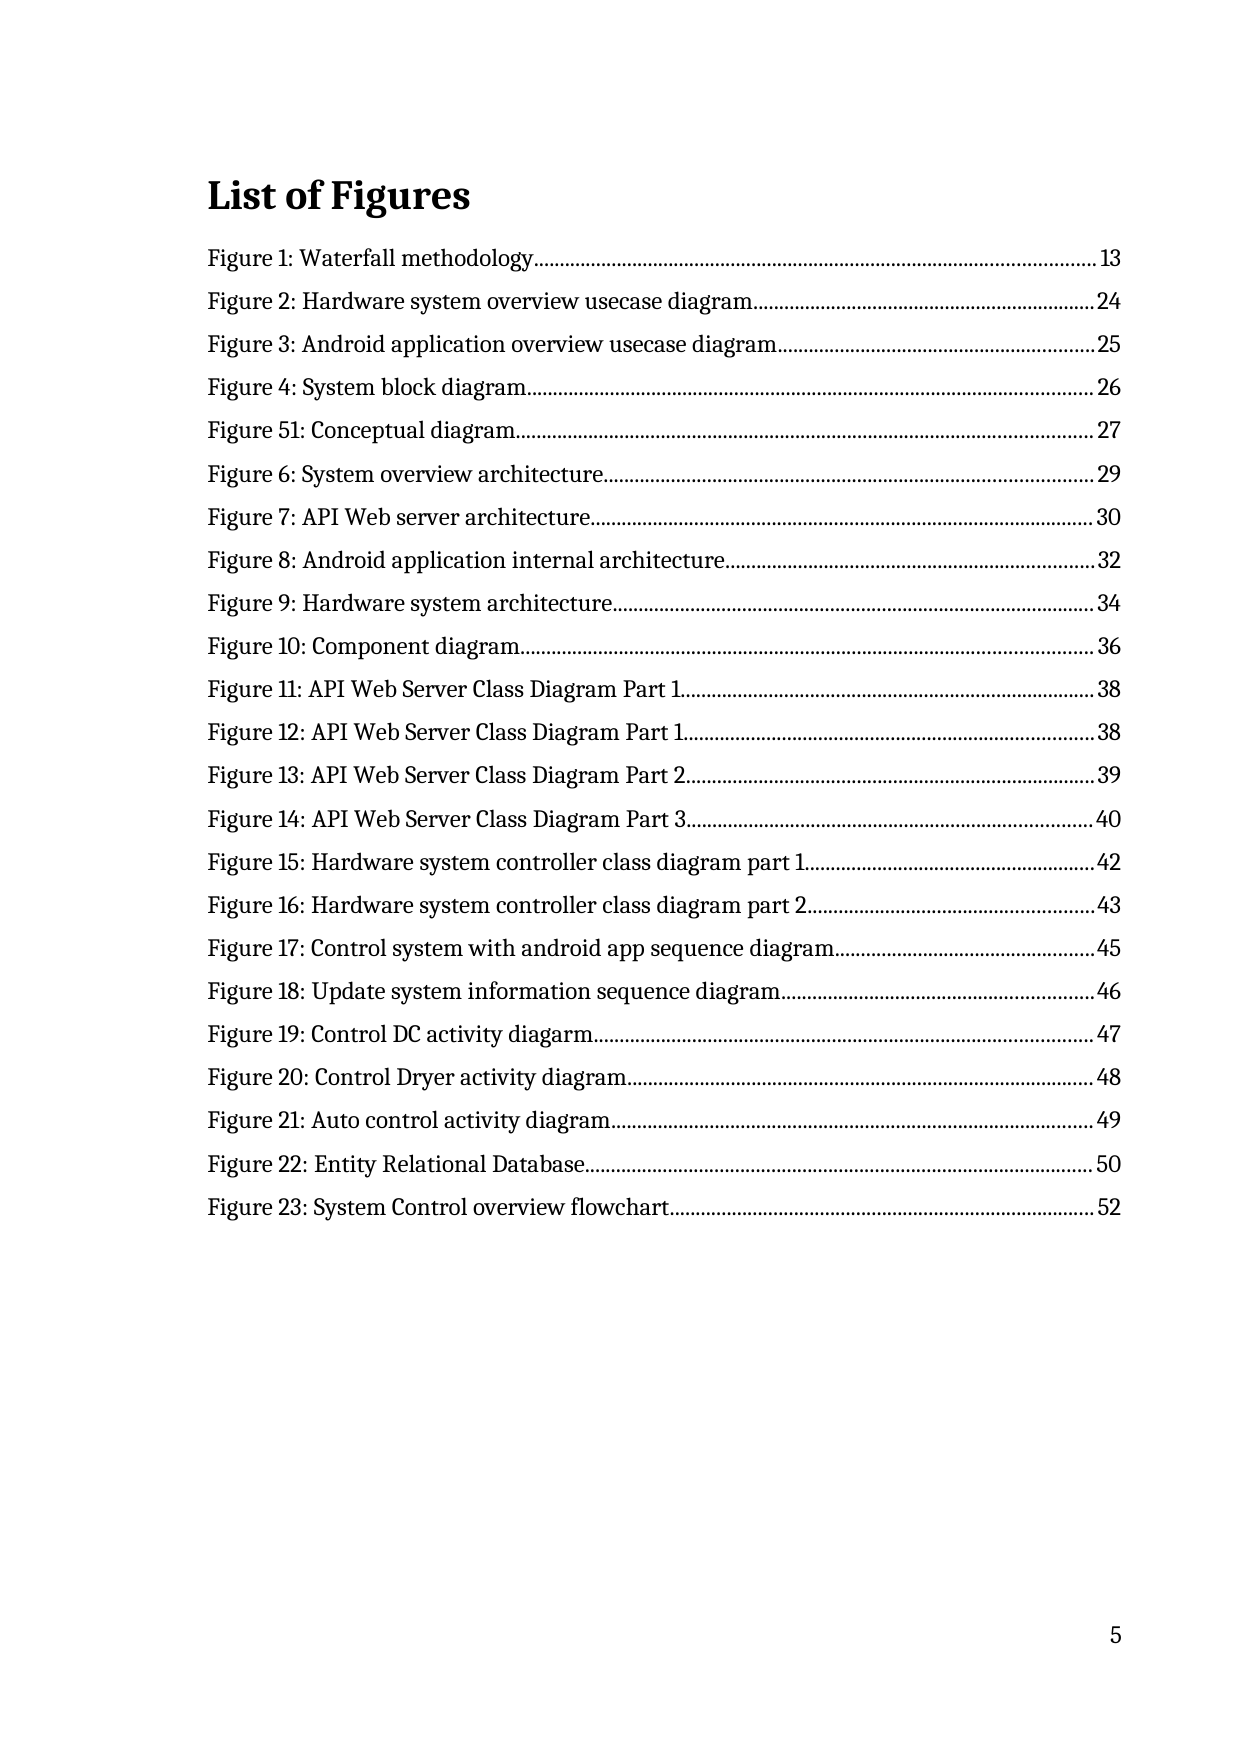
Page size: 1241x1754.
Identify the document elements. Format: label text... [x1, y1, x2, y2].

text Figure 2: Hardware system overview usecase diagram 24 [207, 287, 1122, 316]
text Figure 12: API Web Server Class Diagram Part 1 38 [207, 718, 1122, 747]
text Figure 14: API Web Server Class Diagram Part 3 40 [207, 804, 1122, 833]
text Figure 16: Hardware system controller class diagram part 2 43 [207, 891, 1122, 919]
text Figure 3: Android application overview usecase diagram 25 [207, 330, 1122, 359]
text Figure 9: Hardware system architecture 34 [207, 589, 1122, 618]
text Figure 4: System block diagram 26 [207, 373, 1122, 402]
text Figure 21: Auto control activity diagram 49 [207, 1106, 1122, 1135]
text Figure 19: Control DC activity diagarm 47 [207, 1020, 1122, 1049]
text Figure 20: Control Dryer activity diagram 48 [207, 1063, 1122, 1092]
text Figure 8: Android application internal architecture 32 [207, 546, 1122, 574]
subtitle List of Figures [207, 172, 1122, 220]
text Figure 17: Control system with android app sequence diagram 45 [207, 934, 1122, 963]
text Figure 11: API Web Server Class Diagram Part 1 38 [207, 675, 1122, 704]
text Figure 1: Waterfall methodology 13 [207, 244, 1122, 273]
text Figure 22: Entity Relational Database 50 [207, 1149, 1122, 1178]
text Figure 10: Component diagram 36 [207, 632, 1122, 661]
text Figure 15: Hardware system controller class diagram part 1 42 [207, 848, 1122, 876]
text Figure 13: API Web Server Class Diagram Part 2 39 [207, 761, 1122, 790]
text Figure 7: API Web server architecture 30 [207, 503, 1122, 531]
text Figure 51: Conceptual diagram 27 [207, 416, 1122, 445]
text Figure 23: System Control overview flowchart 52 [207, 1193, 1122, 1221]
text Figure 18: Update system information sequence diagram 46 [207, 977, 1122, 1006]
text Figure 6: System overview architecture 29 [207, 459, 1122, 488]
